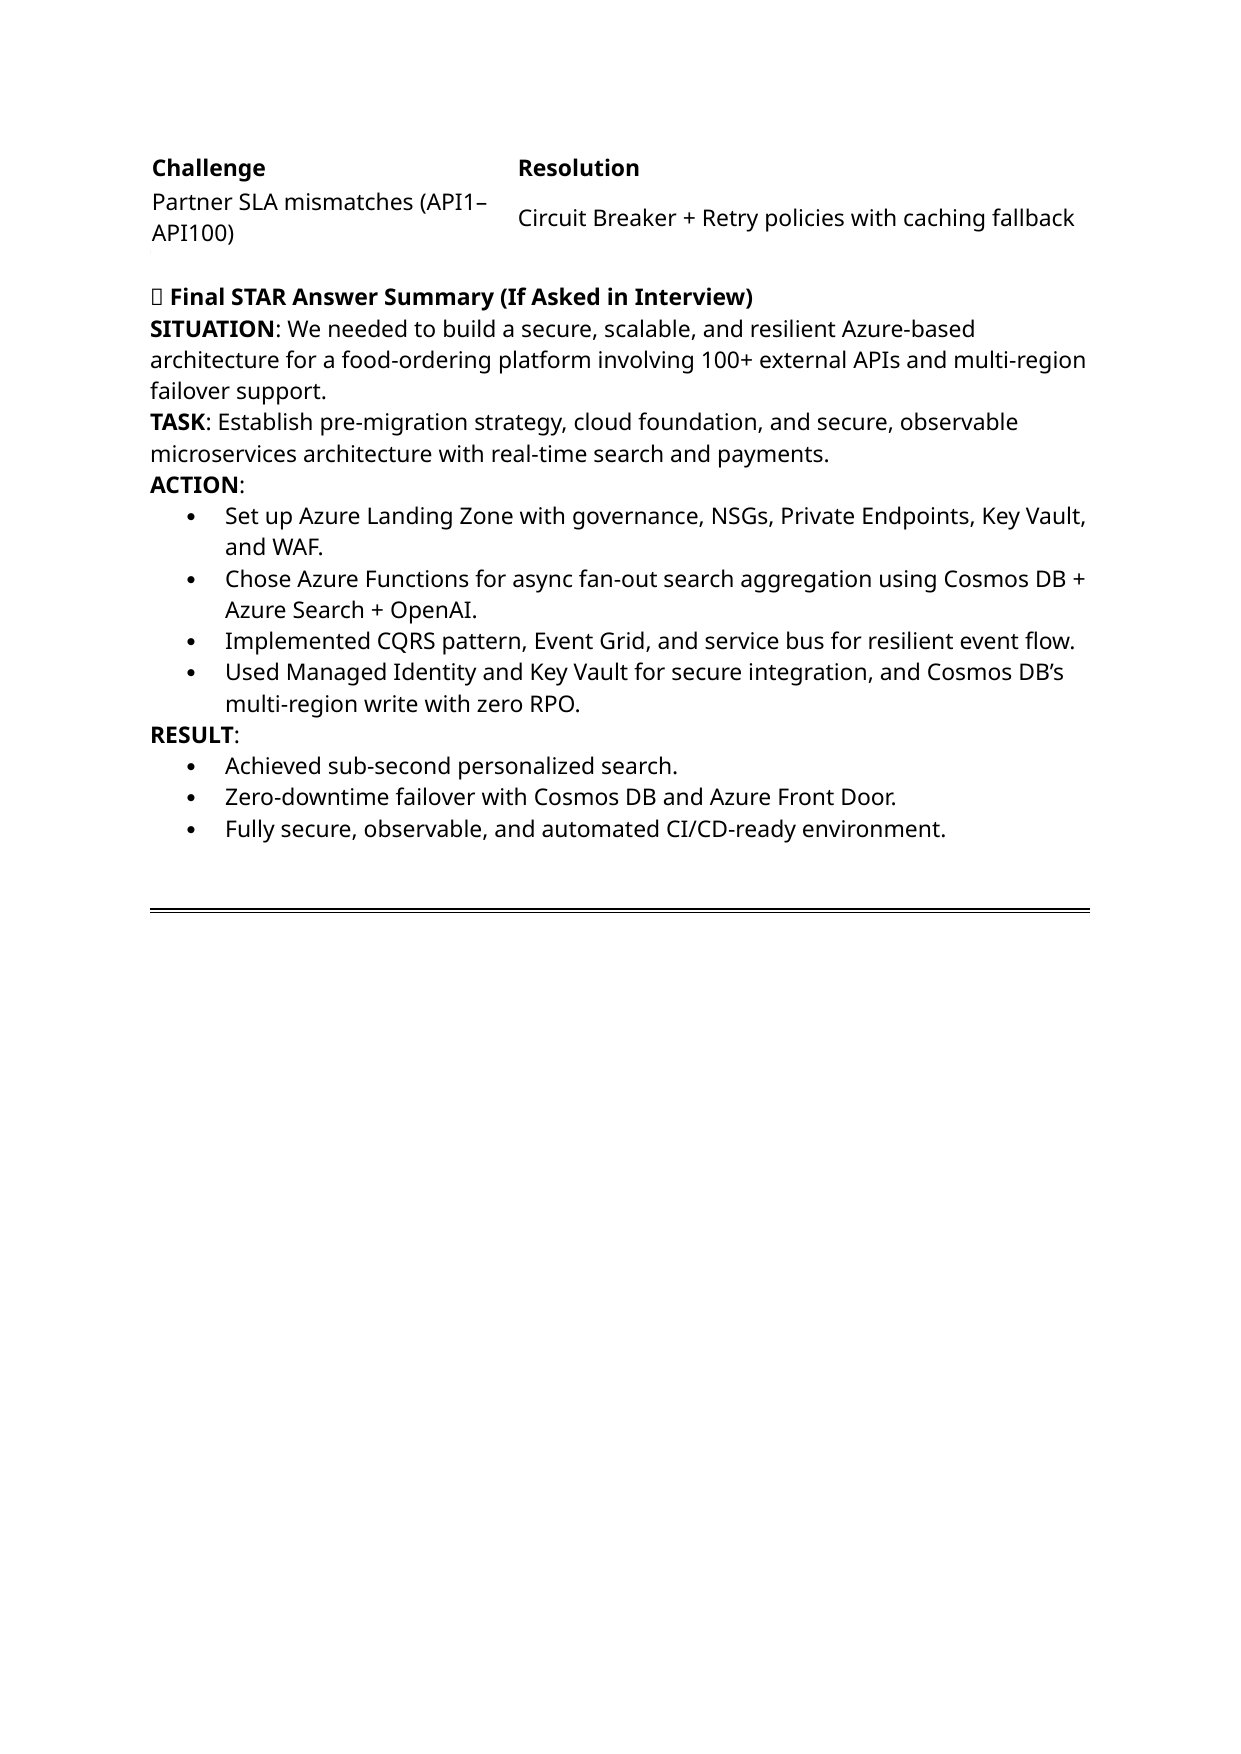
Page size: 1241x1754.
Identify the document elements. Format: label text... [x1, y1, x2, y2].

list Achieved sub-second personalized search. [187, 750, 1090, 781]
text RESULT: [150, 719, 1090, 750]
table_cell Circuit Breaker + Retry policies with caching fallback [516, 184, 1090, 250]
list Fully secure, observable, and automated CI/CD-ready environment. [187, 812, 1090, 844]
list Chose Azure Functions for async fan-out search aggregation using Cosmos DB + Azure Search + OpenAI. [187, 562, 1090, 625]
list Used Managed Identity and Key Vault for secure integration, and Cosmos DB’s multi-region write with zero RPO. [187, 656, 1090, 719]
list Set up Azure Landing Zone with governance, NSGs, Private Endpoints, Key Vault, and WAF. [187, 500, 1090, 562]
list Implemented CQRS pattern, Event Grid, and service bus for resilient event flow. [187, 625, 1090, 656]
list Zero-downtime failover with Cosmos DB and Azure Front Door. [187, 781, 1090, 812]
text TASK: Establish pre-migration strategy, cloud foundation, and secure, observable microservices architecture with real-time search and payments. [150, 406, 1090, 469]
table_header Resolution [516, 150, 1090, 184]
table_cell Partner SLA mismatches (API1–API100) [150, 184, 516, 250]
text 🧠 Final STAR Answer Summary (If Asked in Interview) [150, 281, 1090, 312]
table_header Challenge [150, 150, 516, 184]
text SITUATION: We needed to build a secure, scalable, and resilient Azure-based architecture for a food-ordering platform involving 100+ external APIs and multi-region failover support. [150, 312, 1090, 406]
text ACTION: [150, 469, 1090, 500]
